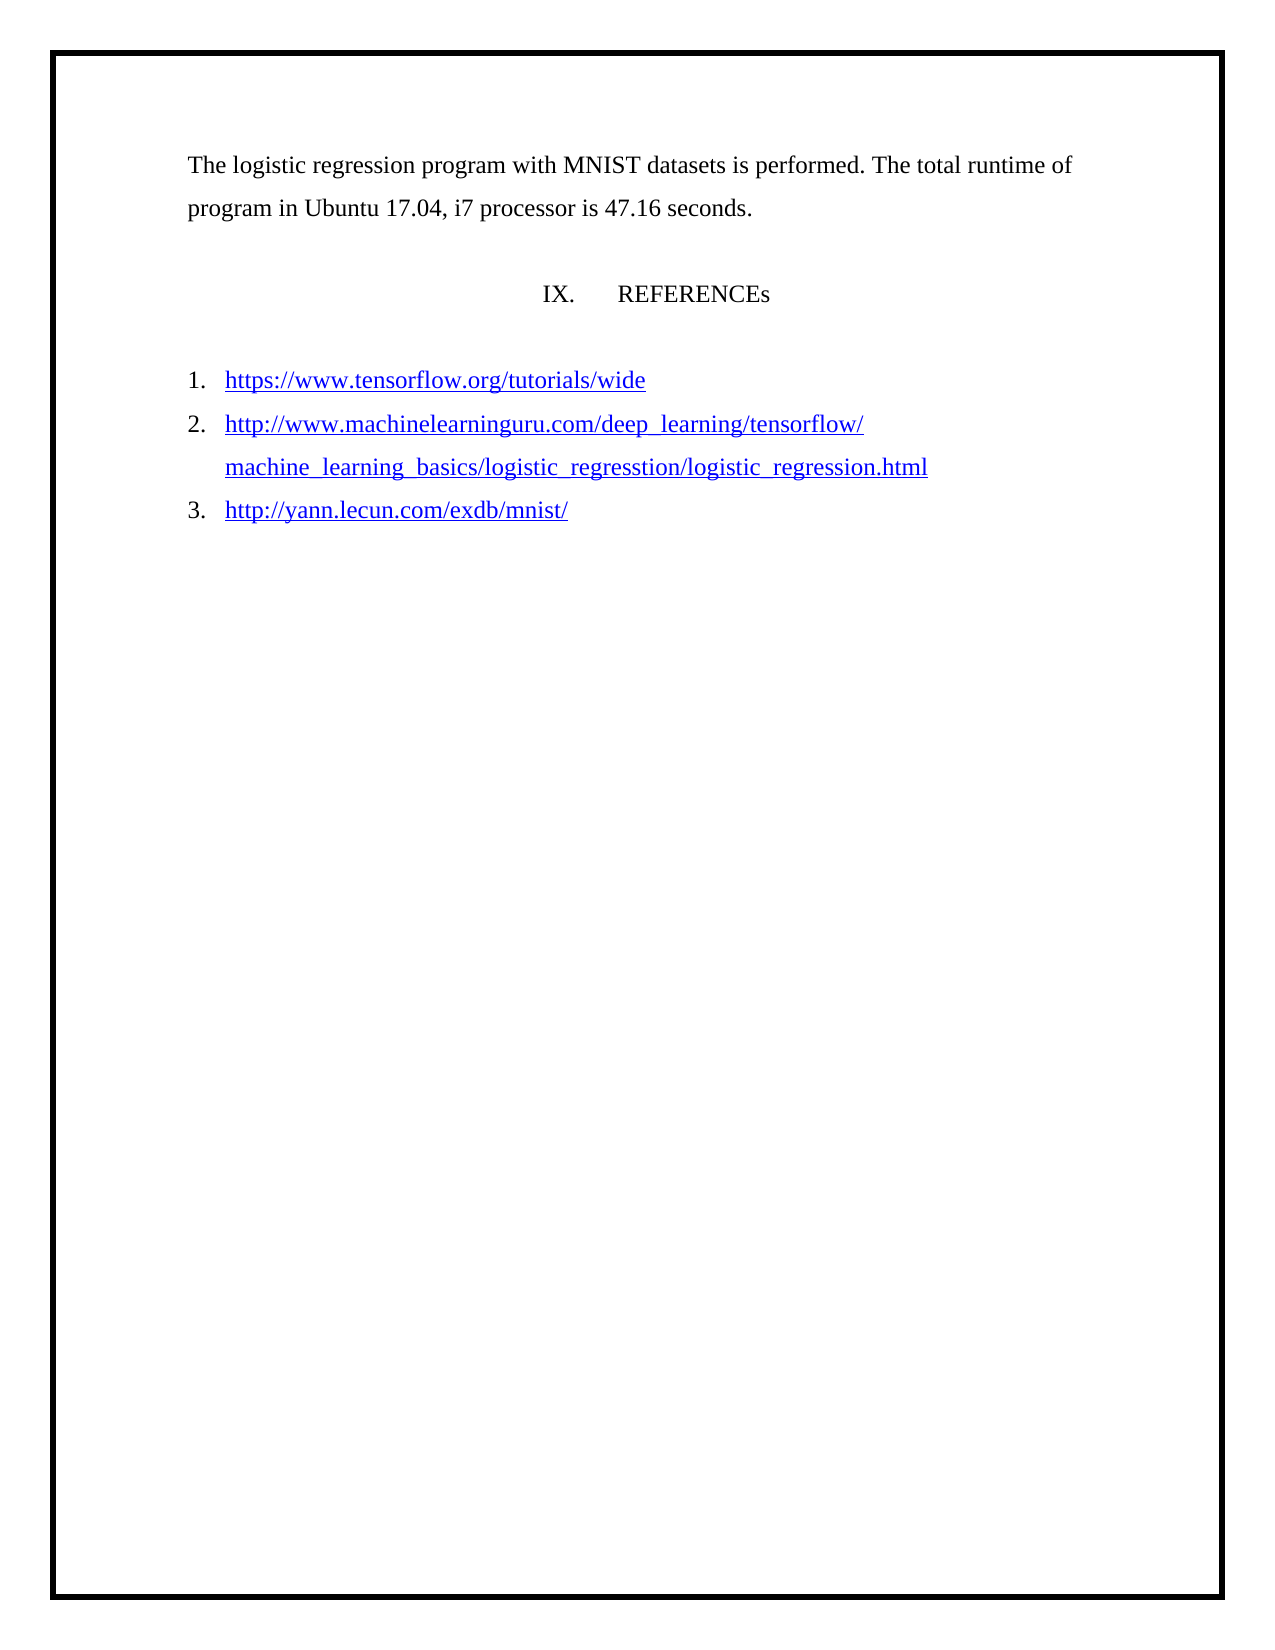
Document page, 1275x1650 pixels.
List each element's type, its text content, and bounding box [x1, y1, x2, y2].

text The logistic regression program with MNIST datasets is performed. The total runtime of program in Ubuntu 17.04, i7 processor is 47.16 seconds. [187, 150, 1125, 222]
list https://www.tensorflow.org/tutorials/wide [187, 366, 1125, 394]
list http://yann.lecun.com/exdb/mnist/ [187, 495, 1125, 524]
list http://www.machinelearninguru.com/deep_learning/tensorflow/machine_learning_basics/logistic_regresstion/logistic_regression.html [187, 409, 1125, 481]
list REFERENCEs [187, 279, 1125, 308]
